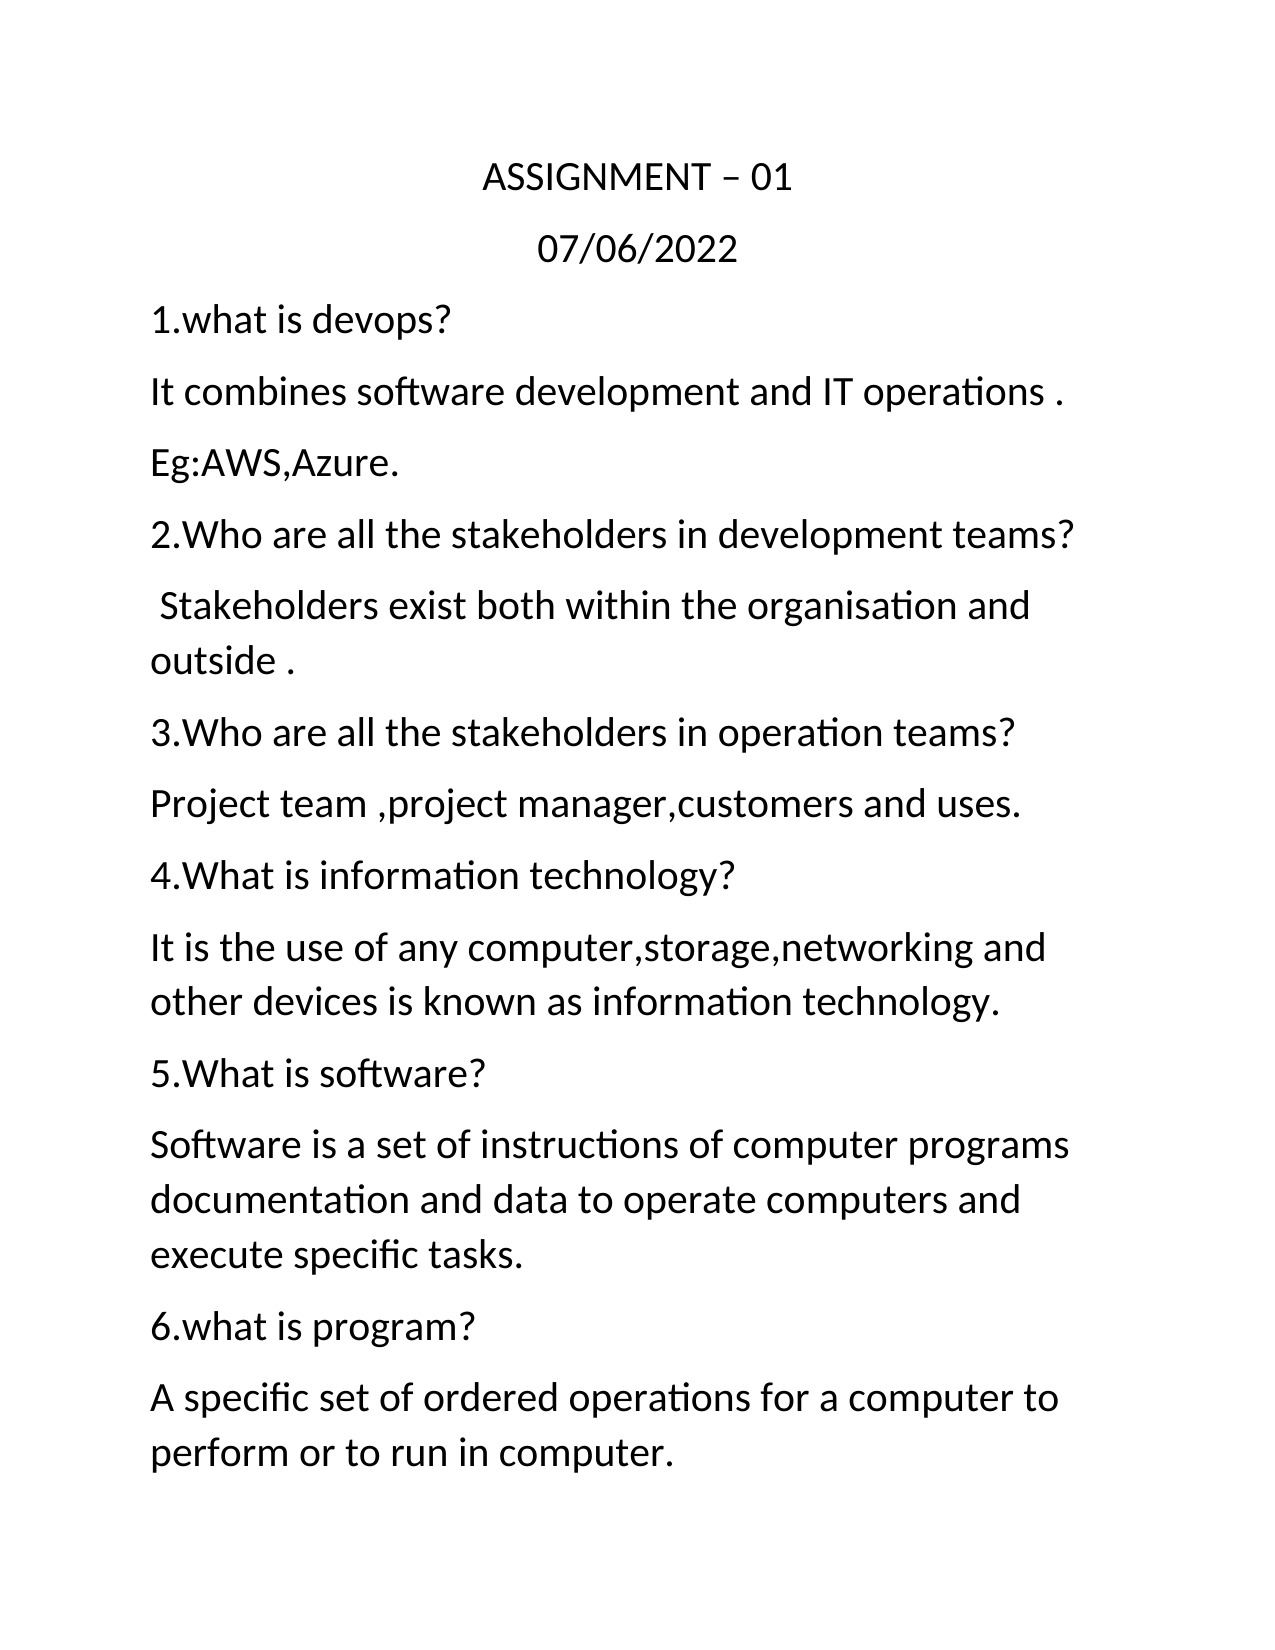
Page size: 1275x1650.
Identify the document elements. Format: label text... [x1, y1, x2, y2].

text 4.What is information technology? [150, 849, 1125, 900]
text Eg:AWS,Azure. [150, 436, 1125, 487]
text 3.Who are all the stakeholders in operation teams? [150, 706, 1125, 757]
text 5.What is software? [150, 1047, 1125, 1098]
text 07/06/2022 [150, 222, 1125, 272]
text It combines software development and IT operations . [150, 365, 1125, 416]
text ASSIGNMENT – 01 [150, 150, 1125, 201]
text Software is a set of instructions of computer programs documentation and data to operate computers and execute specific tasks. [150, 1118, 1125, 1279]
text Project team ,project manager,customers and uses. [150, 777, 1125, 828]
text 1.what is devops? [150, 293, 1125, 344]
text It is the use of any computer,storage,networking and other devices is known as information technology. [150, 921, 1125, 1026]
text 2.Who are all the stakeholders in development teams? [150, 508, 1125, 559]
text 6.what is program? [150, 1300, 1125, 1351]
text A specific set of ordered operations for a computer to perform or to run in computer. [150, 1371, 1125, 1477]
text Stakeholders exist both within the organisation and outside . [150, 579, 1125, 685]
